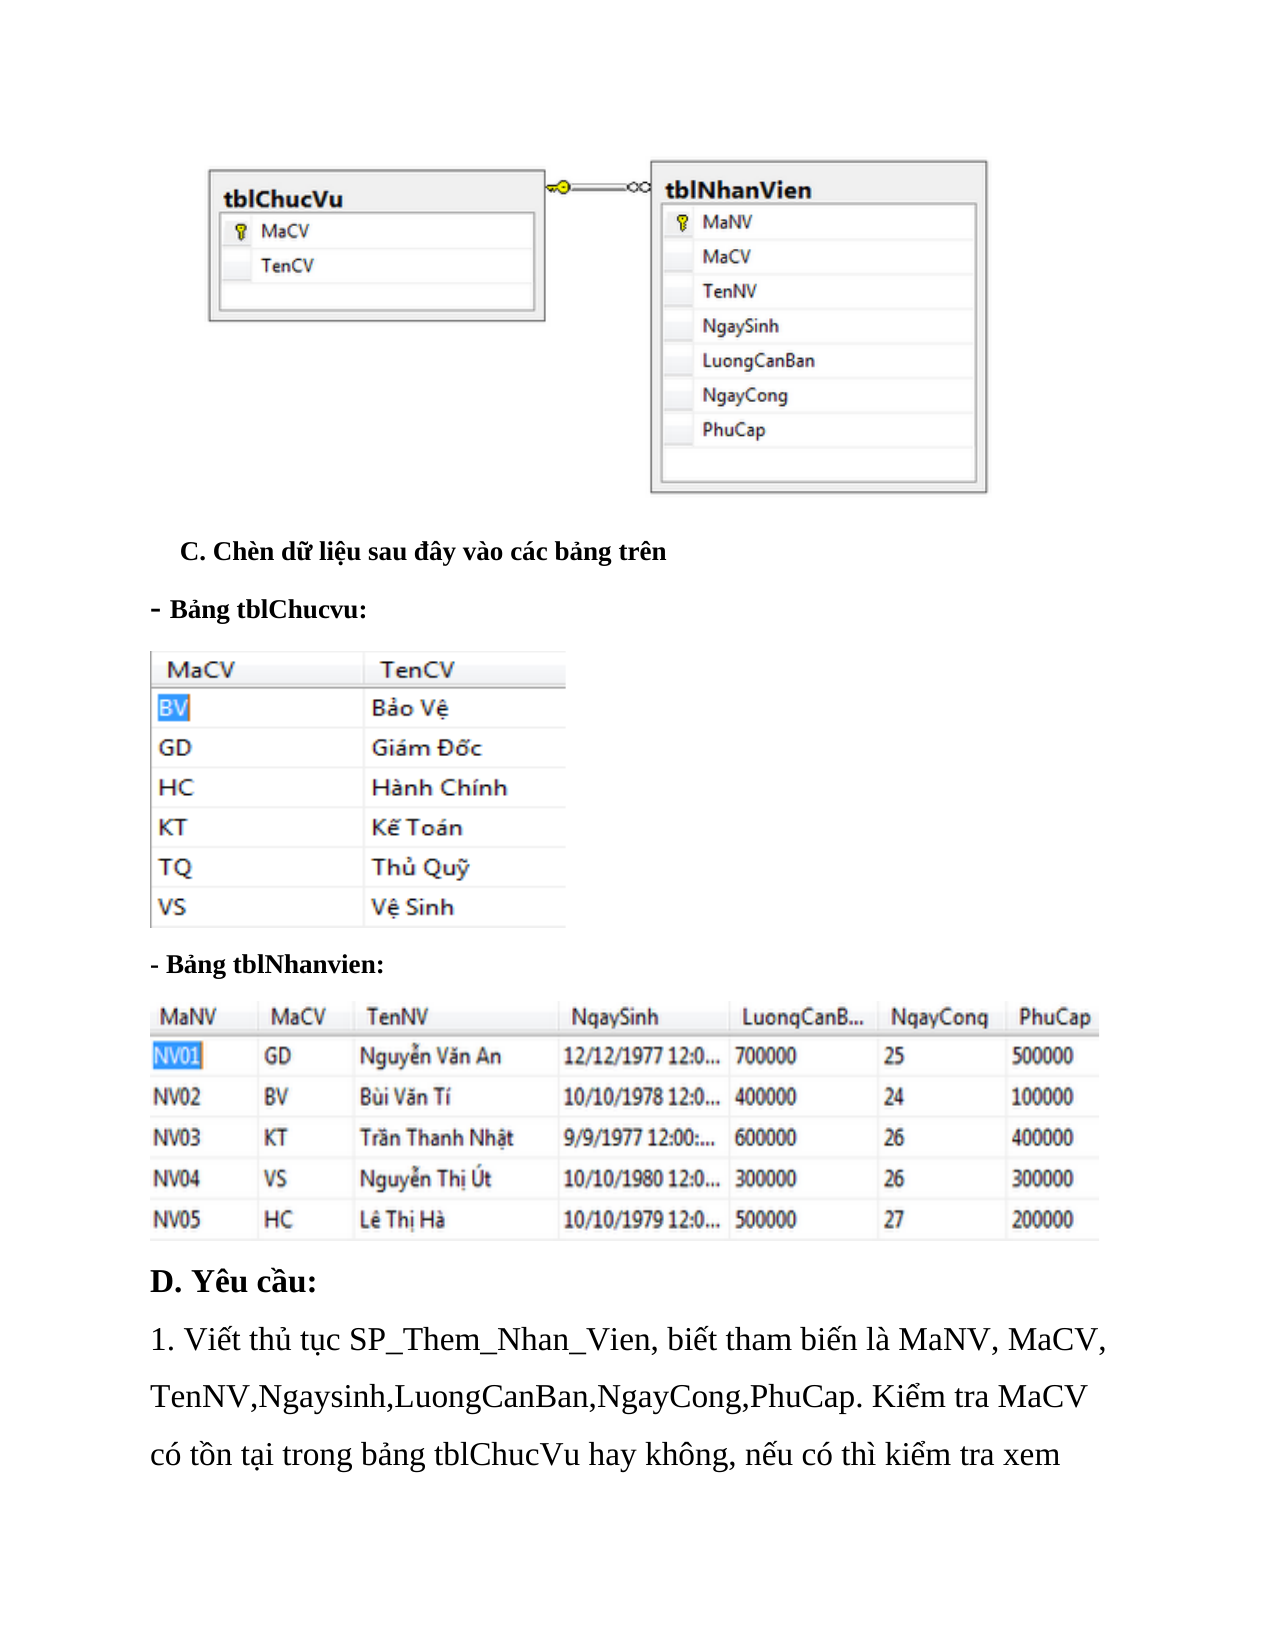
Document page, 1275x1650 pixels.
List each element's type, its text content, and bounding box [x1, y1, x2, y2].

picture [197, 150, 998, 504]
text - Bảng tblChucvu: [150, 588, 1125, 626]
text - Bảng tblNhanvien: [150, 949, 1125, 980]
picture [150, 1001, 1100, 1241]
text C. Chèn dữ liệu sau đây vào các bảng trên [150, 535, 1125, 566]
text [150, 1261, 1125, 1472]
picture [150, 651, 566, 928]
